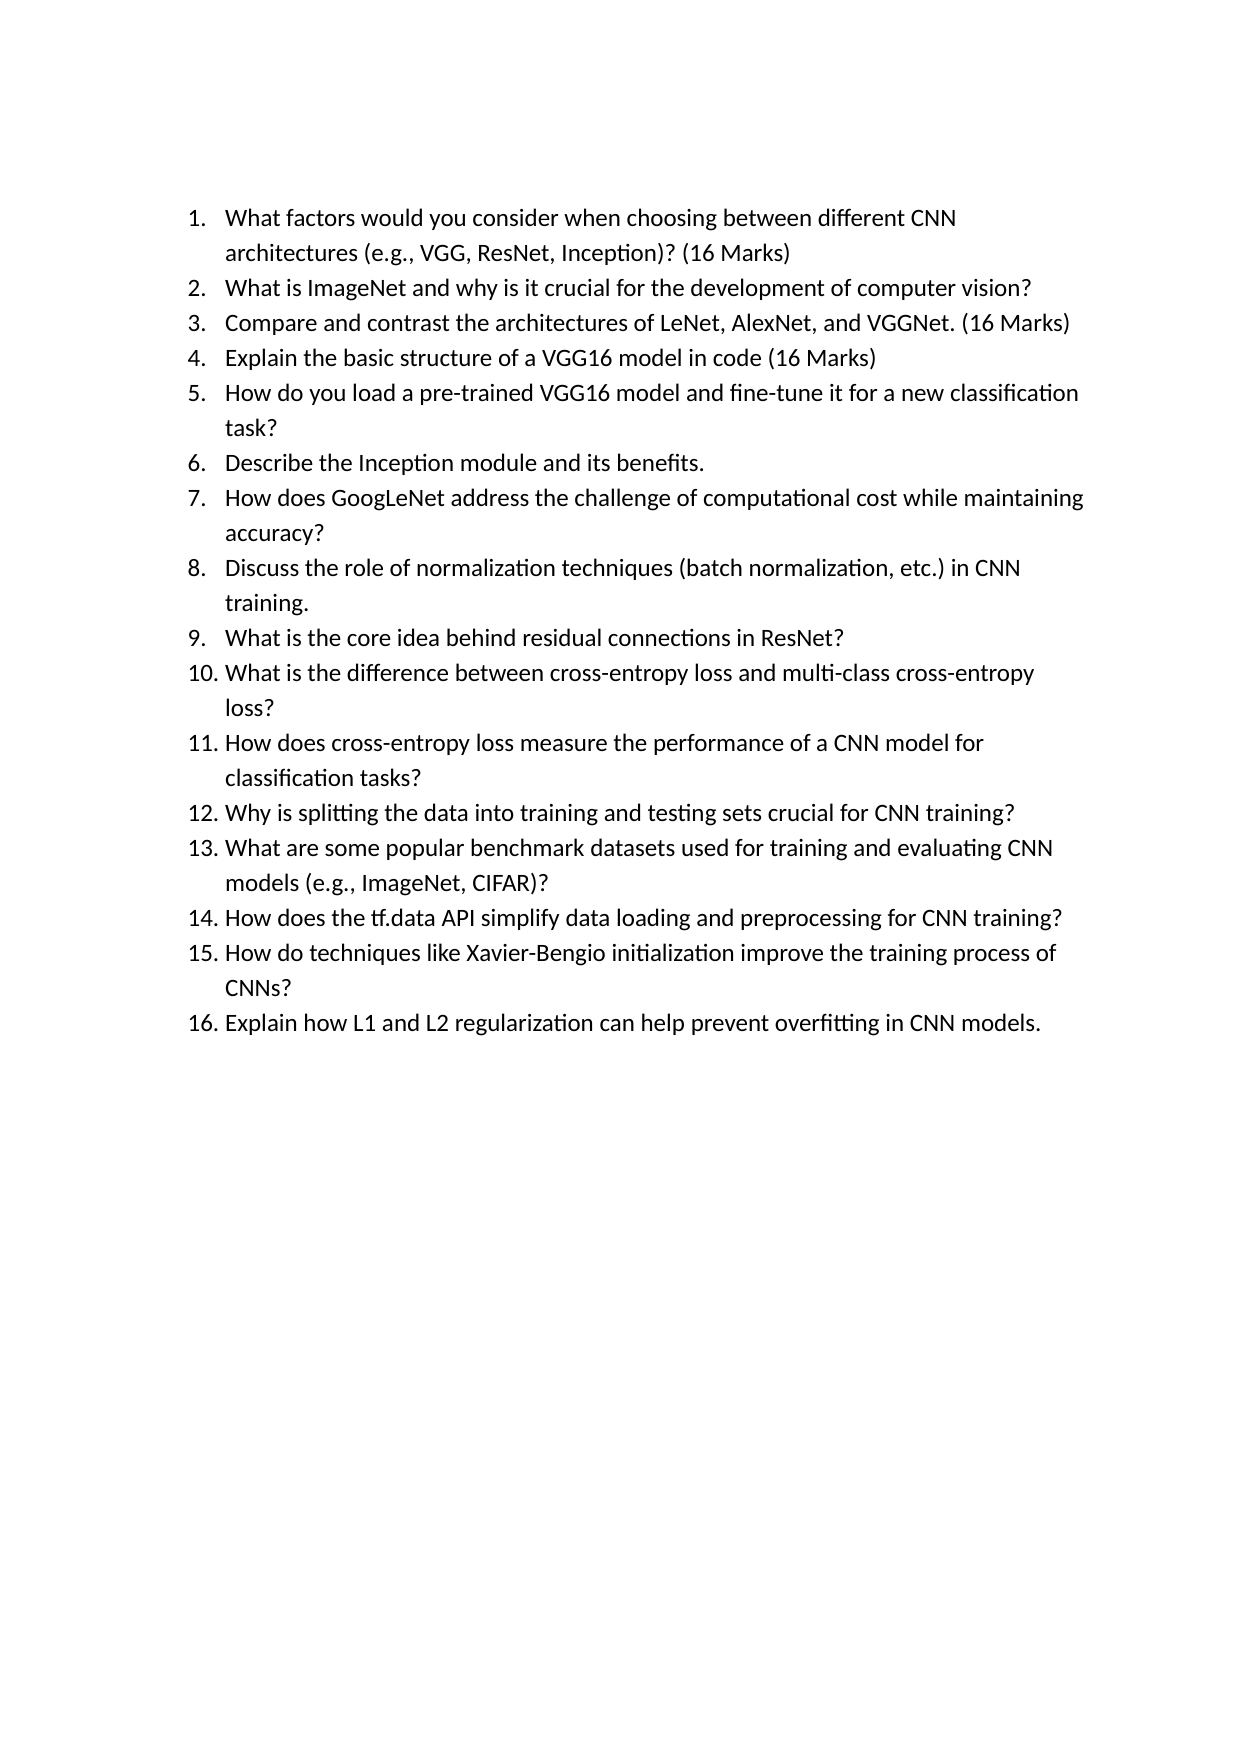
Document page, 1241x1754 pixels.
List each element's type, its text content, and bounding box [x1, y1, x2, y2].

list Describe the Inception module and its benefits. [187, 447, 1090, 477]
list How does cross-entropy loss measure the performance of a CNN model for classification tasks? [187, 727, 1090, 792]
list What factors would you consider when choosing between different CNN architectures (e.g., VGG, ResNet, Inception)? (16 Marks) [187, 202, 1090, 267]
list Compare and contrast the architectures of LeNet, AlexNet, and VGGNet. (16 Marks) [187, 307, 1090, 337]
list Discuss the role of normalization techniques (batch normalization, etc.) in CNN training. [187, 552, 1090, 617]
list Why is splitting the data into training and testing sets crucial for CNN training? [187, 797, 1090, 827]
list What is the difference between cross-entropy loss and multi-class cross-entropy loss? [187, 657, 1090, 722]
list What are some popular benchmark datasets used for training and evaluating CNN models (e.g., ImageNet, CIFAR)? [187, 832, 1090, 897]
list Explain how L1 and L2 regularization can help prevent overfitting in CNN models. [187, 1007, 1090, 1037]
list How do you load a pre-trained VGG16 model and fine-tune it for a new classification task? [187, 377, 1090, 442]
list How do techniques like Xavier-Bengio initialization improve the training process of CNNs? [187, 937, 1090, 1002]
list What is the core idea behind residual connections in ResNet? [187, 622, 1090, 652]
list How does GoogLeNet address the challenge of computational cost while maintaining accuracy? [187, 482, 1090, 547]
list How does the tf.data API simplify data loading and preprocessing for CNN training? [187, 902, 1090, 932]
list Explain the basic structure of a VGG16 model in code (16 Marks) [187, 342, 1090, 372]
list What is ImageNet and why is it crucial for the development of computer vision? [187, 272, 1090, 302]
